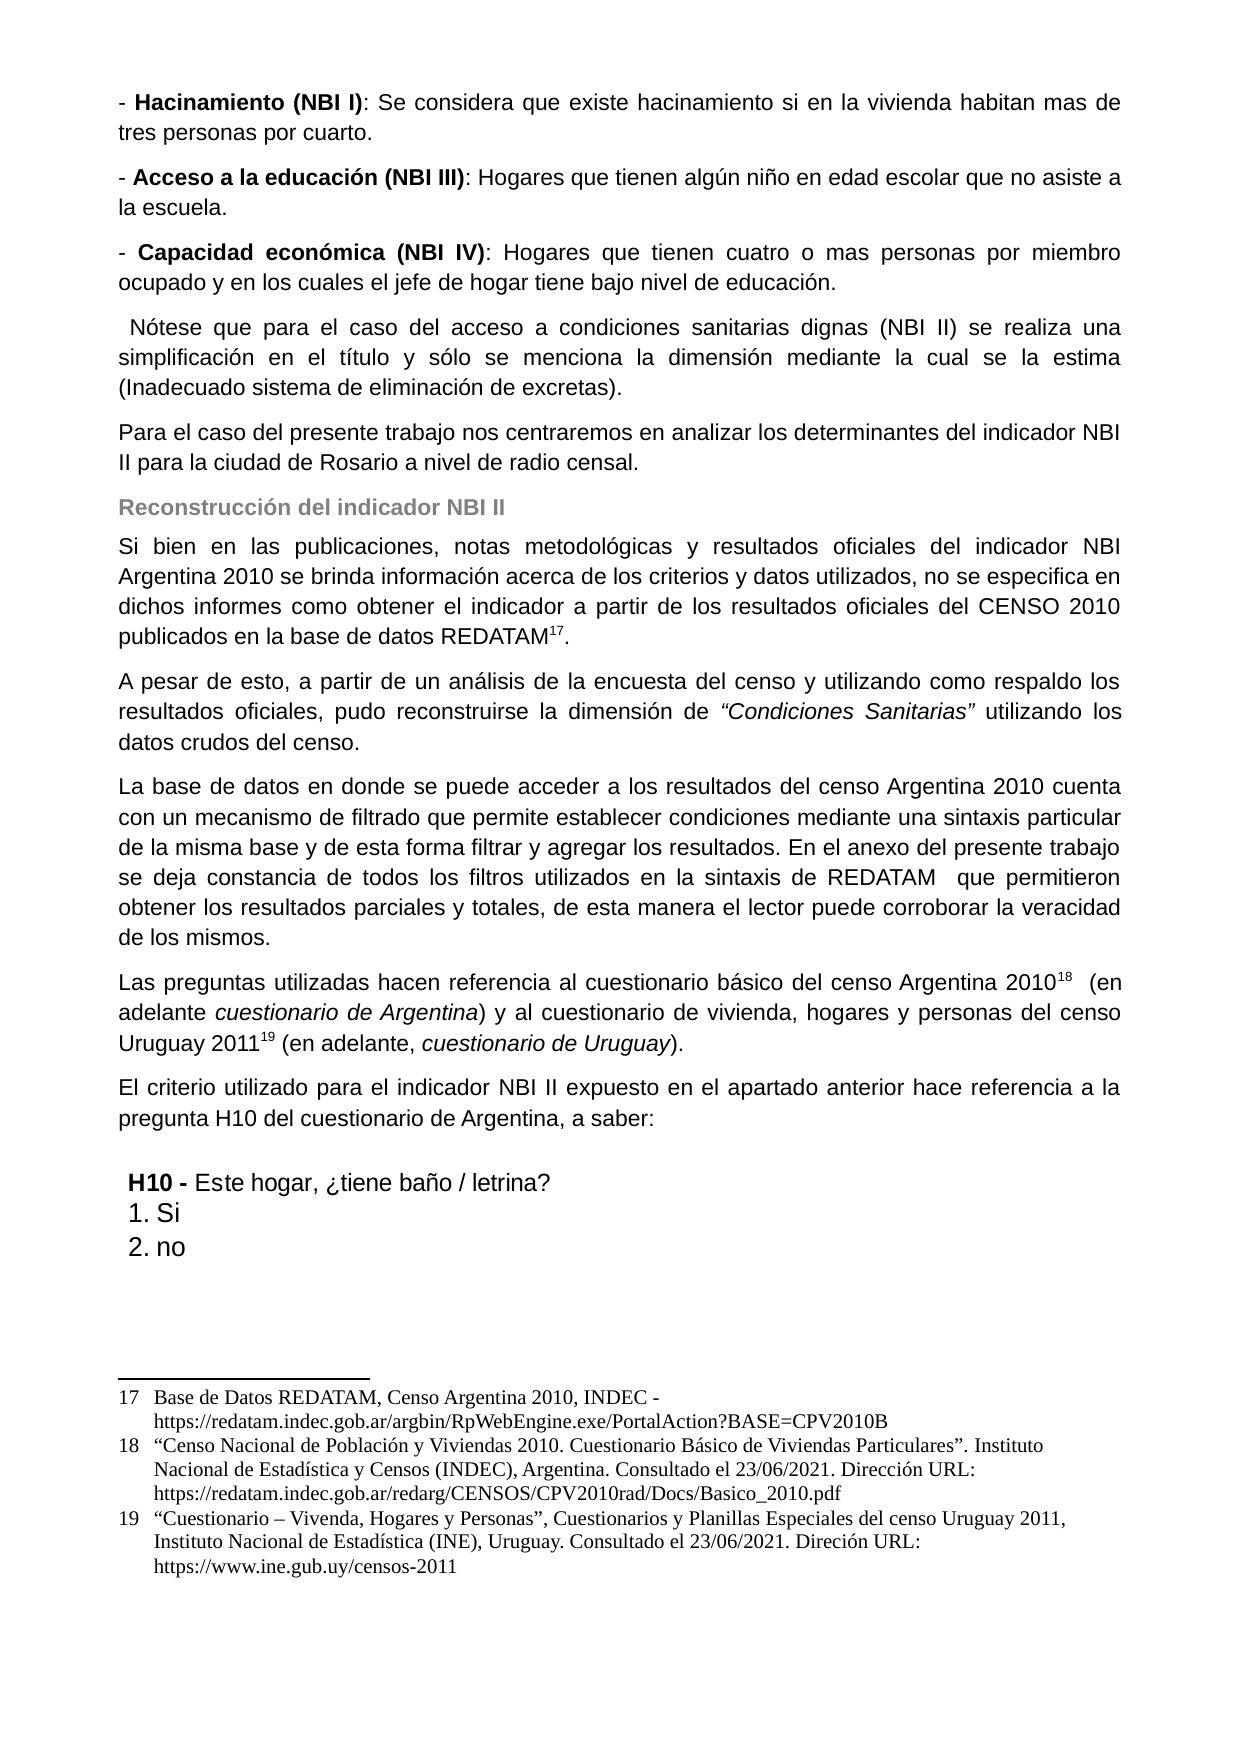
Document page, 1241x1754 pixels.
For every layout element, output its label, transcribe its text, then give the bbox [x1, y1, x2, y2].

text El criterio utilizado para el indicador NBI II expuesto en el apartado anterior hace referencia a la pregunta H10 del cuestionario de Argentina, a saber: [118, 1074, 1122, 1131]
text La base de datos en donde se puede acceder a los resultados del censo Argentina 2010 cuenta con un mecanismo de filtrado que permite establecer condiciones mediante una sintaxis particular de la misma base y de esta forma filtrar y agregar los resultados. En el anexo del presente trabajo se deja constancia de todos los filtros utilizados en la sintaxis de REDATAM que permitieron obtener los resultados parciales y totales, de esta manera el lector puede corroborar la veracidad de los mismos. [118, 773, 1122, 951]
text - Hacinamiento (NBI I): Se considera que existe hacinamiento si en la vivienda habitan mas de tres personas por cuarto. [118, 88, 1122, 145]
text - Capacidad económica (NBI IV): Hogares que tienen cuatro o mas personas por miembro ocupado y en los cuales el jefe de hogar tiene bajo nivel de educación. [118, 238, 1122, 295]
text Nótese que para el caso del acceso a condiciones sanitarias dignas (NBI II) se realiza una simplificación en el título y sólo se menciona la dimensión mediante la cual se la estima (Inadecuado sistema de eliminación de excretas). [118, 313, 1122, 400]
text Si bien en las publicaciones, notas metodológicas y resultados oficiales del indicador NBI Argentina 2010 se brinda información acerca de los criterios y datos utilizados, no se especifica en dichos informes como obtener el indicador a partir de los resultados oficiales del CENSO 2010 publicados en la base de datos REDATAM. [118, 533, 1122, 649]
text Para el caso del presente trabajo nos centraremos en analizar los determinantes del indicador NBI II para la ciudad de Rosario a nivel de radio censal. [118, 419, 1122, 475]
subtitle Reconstrucción del indicador NBI II [118, 494, 1122, 520]
text - Acceso a la educación (NBI III): Hogares que tienen algún niño en edad escolar que no asiste a la escuela. [118, 163, 1122, 220]
text Las preguntas utilizadas hacen referencia al cuestionario básico del censo Argentina 2010 (en adelante cuestionario de Argentina) y al cuestionario de vivienda, hogares y personas del censo Uruguay 2011 (en adelante, cuestionario de Uruguay). [118, 969, 1122, 1056]
text A pesar de esto, a partir de un análisis de la encuesta del censo y utilizando como respaldo los resultados oficiales, pudo reconstruirse la dimensión de “Condiciones Sanitarias” utilizando los datos crudos del censo. [118, 668, 1122, 755]
